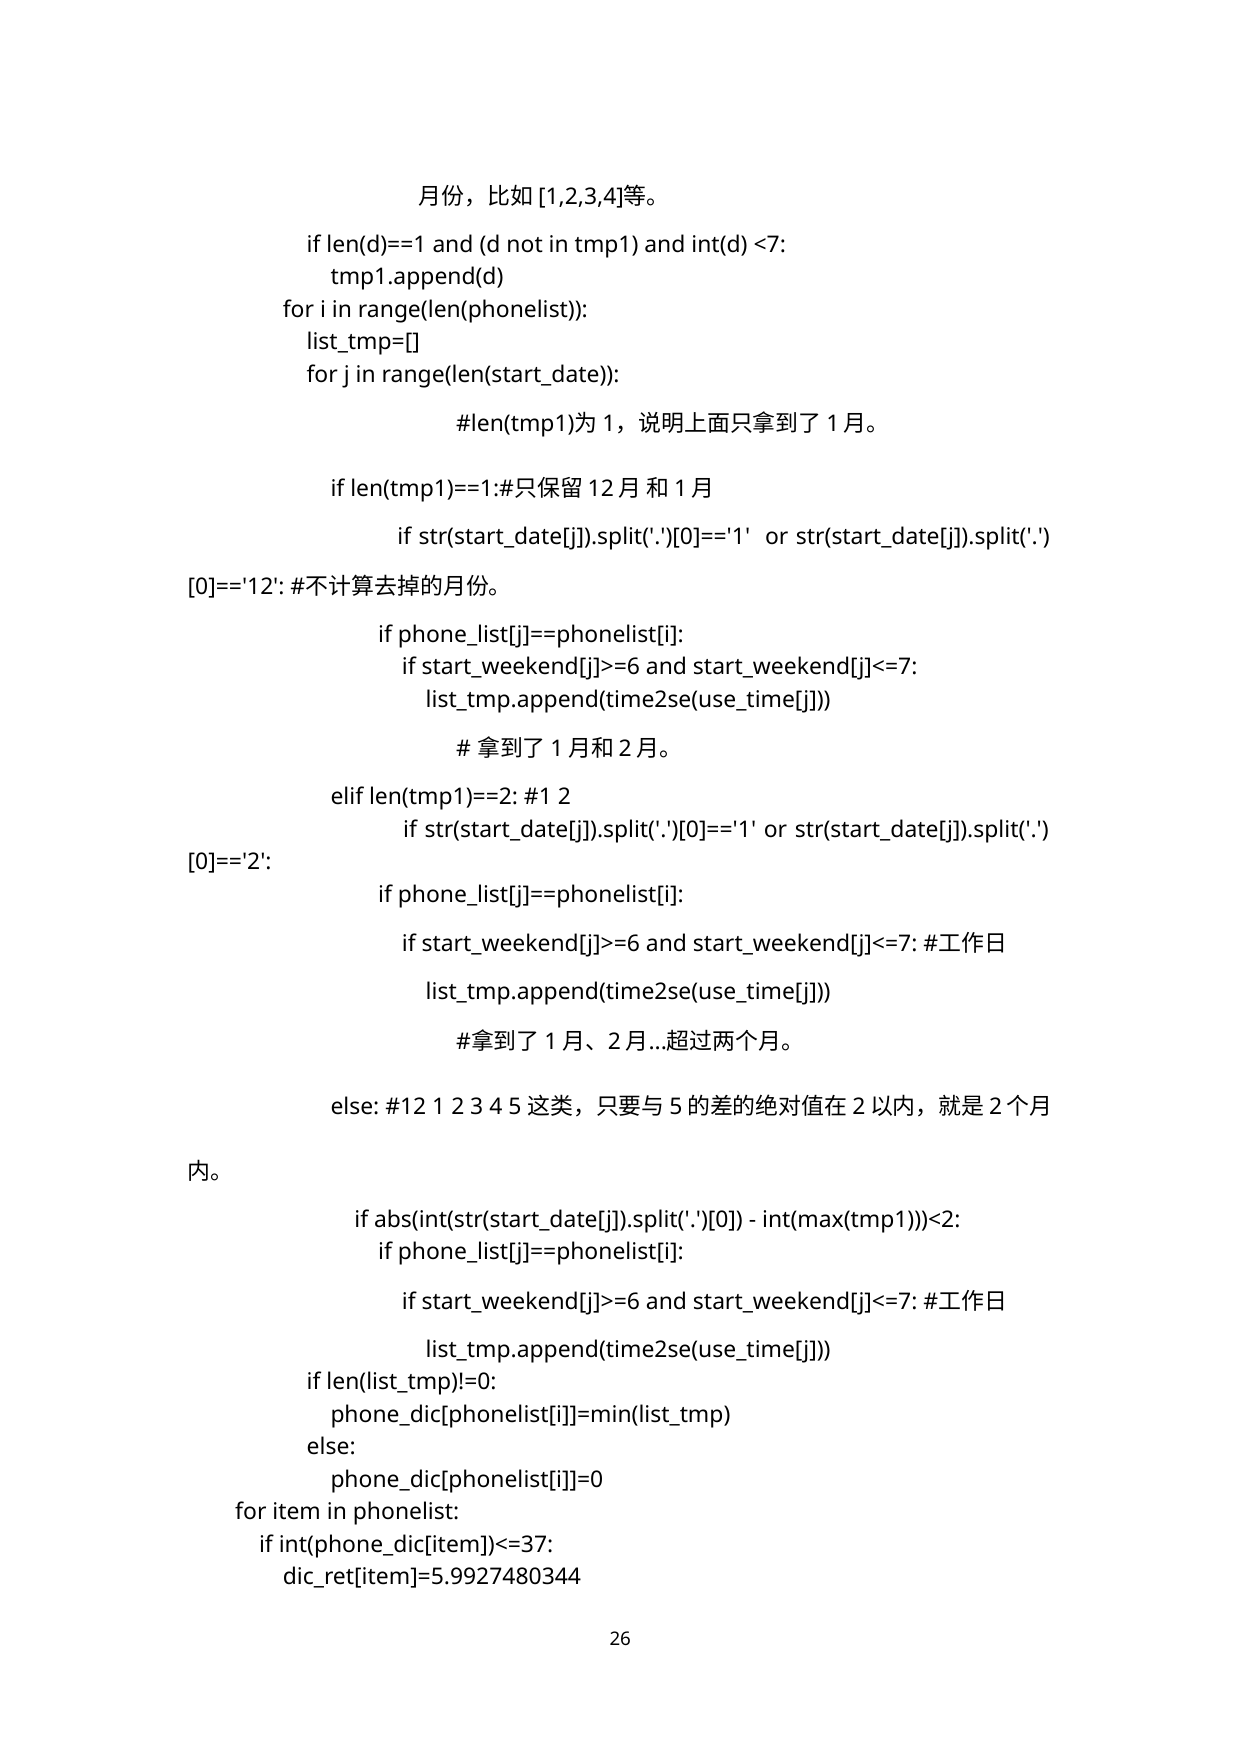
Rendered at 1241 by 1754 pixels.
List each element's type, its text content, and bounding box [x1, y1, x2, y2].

text phone_dic[phonelist[i]]=0 [187, 1462, 1053, 1494]
text else: [187, 1429, 1053, 1462]
text tmp1.append(d) [187, 259, 1053, 292]
text #len(tmp1)为1，说明上面只拿到了1月。 [187, 389, 1053, 454]
text if str(start_date[j]).split('.')[0]=='1' or str(start_date[j]).split('.')[0]=='2': [187, 812, 1053, 877]
text phone_dic[phonelist[i]]=min(list_tmp) [187, 1397, 1053, 1429]
text list_tmp=[] [187, 324, 1053, 357]
text if phone_list[j]==phonelist[i]: [187, 1234, 1053, 1267]
text if abs(int(str(start_date[j]).split('.')[0]) - int(max(tmp1)))<2: [187, 1202, 1053, 1234]
text else: #12 1 2 3 4 5这类，只要与5的差的绝对值在2以内，就是2个月内。 [187, 1072, 1053, 1202]
text if len(d)==1 and (d not in tmp1) and int(d) <7: [187, 227, 1053, 259]
text for j in range(len(start_date)): [187, 357, 1053, 389]
text if str(start_date[j]).split('.')[0]=='1' or str(start_date[j]).split('.')[0]=='12': #不计算去掉的月份。 [187, 519, 1053, 617]
text #拿到了1月、2月...超过两个月。 [187, 1007, 1053, 1072]
text if len(tmp1)==1:#只保留12月 和1月 [187, 454, 1053, 519]
text # 拿到了1月和2月。 [187, 714, 1053, 779]
text list_tmp.append(time2se(use_time[j])) [187, 682, 1053, 714]
text if phone_list[j]==phonelist[i]: [187, 877, 1053, 909]
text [187, 162, 1053, 227]
text if int(phone_dic[item])<=37: [187, 1527, 1053, 1559]
text elif len(tmp1)==2: #1 2 [187, 779, 1053, 812]
text list_tmp.append(time2se(use_time[j])) [187, 974, 1053, 1007]
text for item in phonelist: [187, 1494, 1053, 1527]
text if len(list_tmp)!=0: [187, 1364, 1053, 1397]
text if start_weekend[j]>=6 and start_weekend[j]<=7: #工作日 [187, 909, 1053, 974]
text if start_weekend[j]>=6 and start_weekend[j]<=7: #工作日 [187, 1267, 1053, 1332]
text list_tmp.append(time2se(use_time[j])) [187, 1332, 1053, 1364]
text if phone_list[j]==phonelist[i]: [187, 617, 1053, 649]
text for i in range(len(phonelist)): [187, 292, 1053, 324]
text dic_ret[item]=5.9927480344 [187, 1559, 1053, 1592]
text if start_weekend[j]>=6 and start_weekend[j]<=7: [187, 649, 1053, 682]
